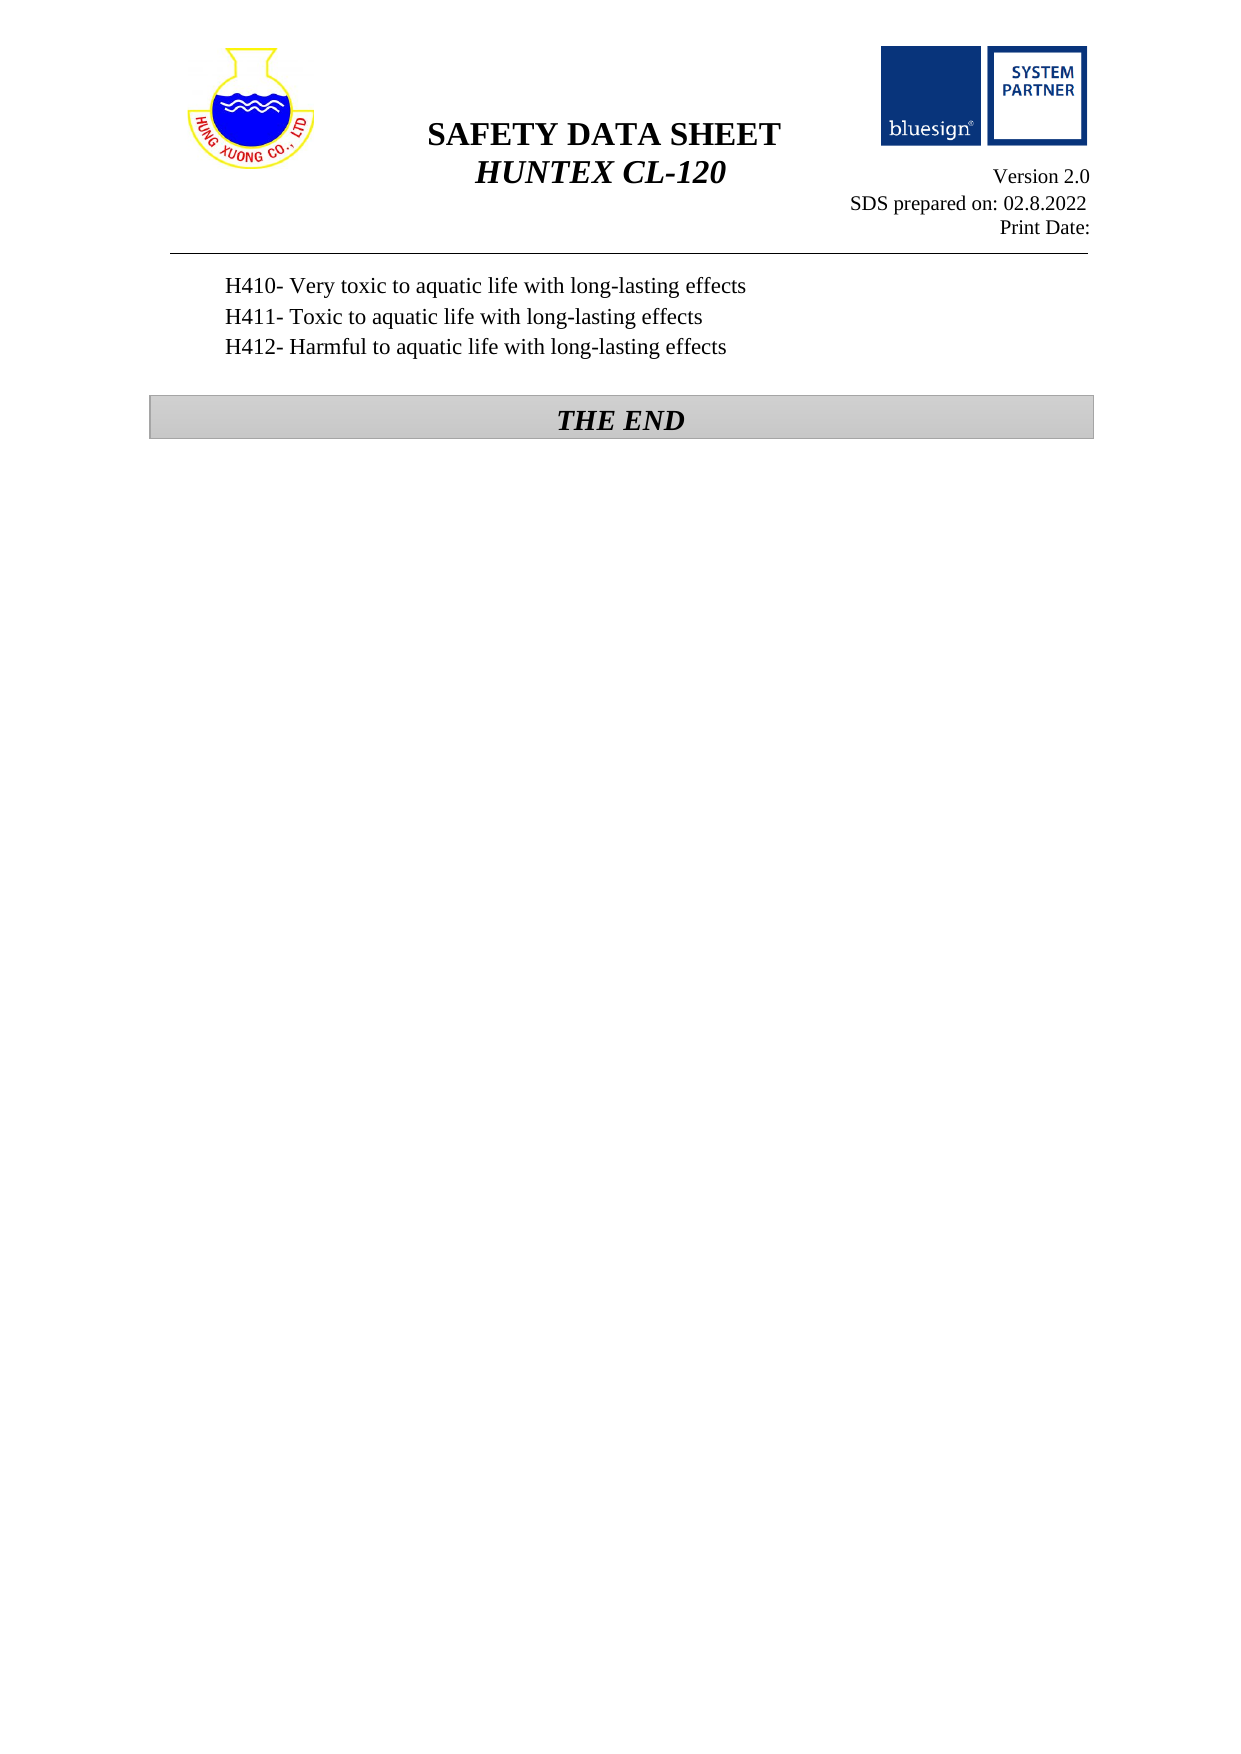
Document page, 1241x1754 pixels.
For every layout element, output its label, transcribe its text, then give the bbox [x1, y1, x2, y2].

picture [187, 48, 314, 169]
text H412- Harmful to aquatic life with long-lasting effects [150, 333, 1090, 359]
text H410- Very toxic to aquatic life with long-lasting effects [150, 272, 1090, 299]
picture [881, 46, 1088, 146]
text H411- Toxic to aquatic life with long-lasting effects [150, 303, 1090, 329]
